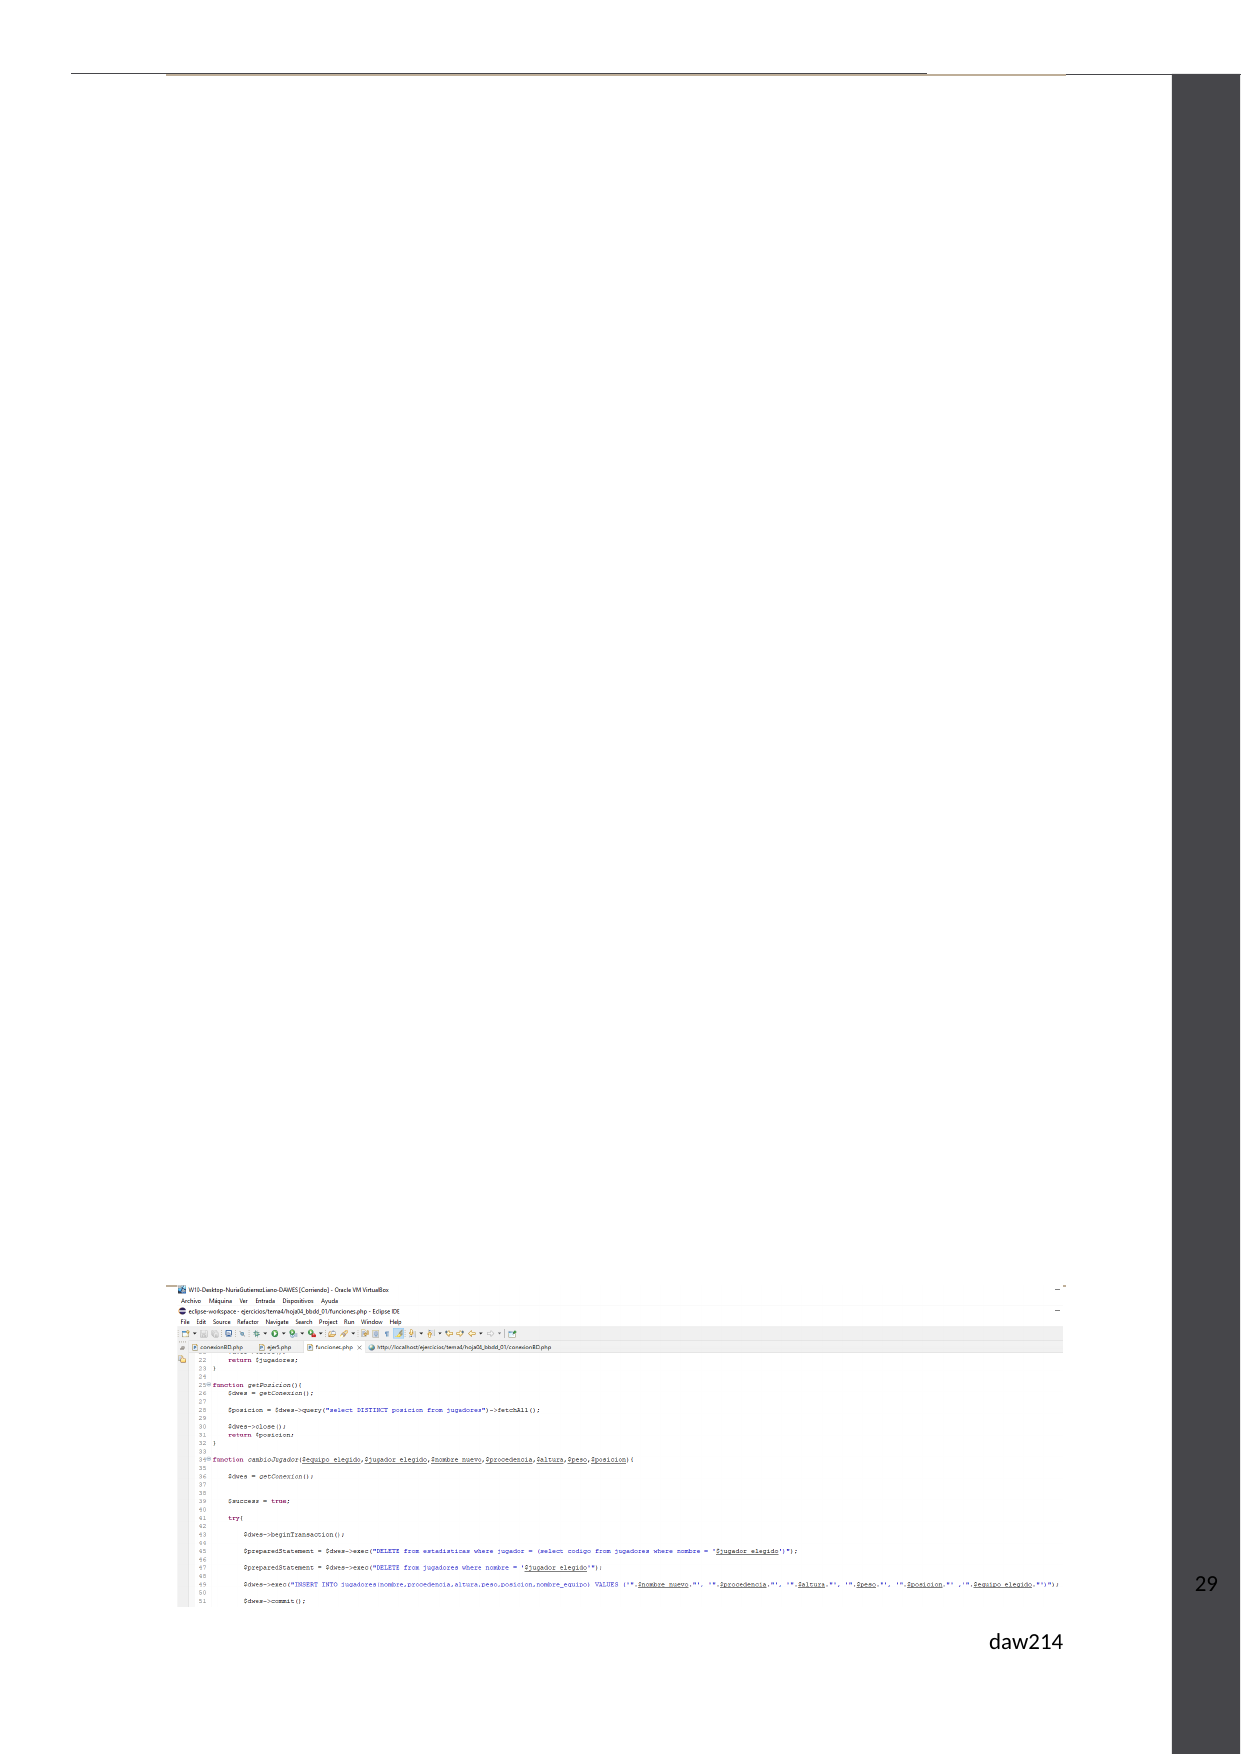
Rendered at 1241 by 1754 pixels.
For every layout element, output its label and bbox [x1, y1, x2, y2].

picture [177, 1285, 1063, 1607]
